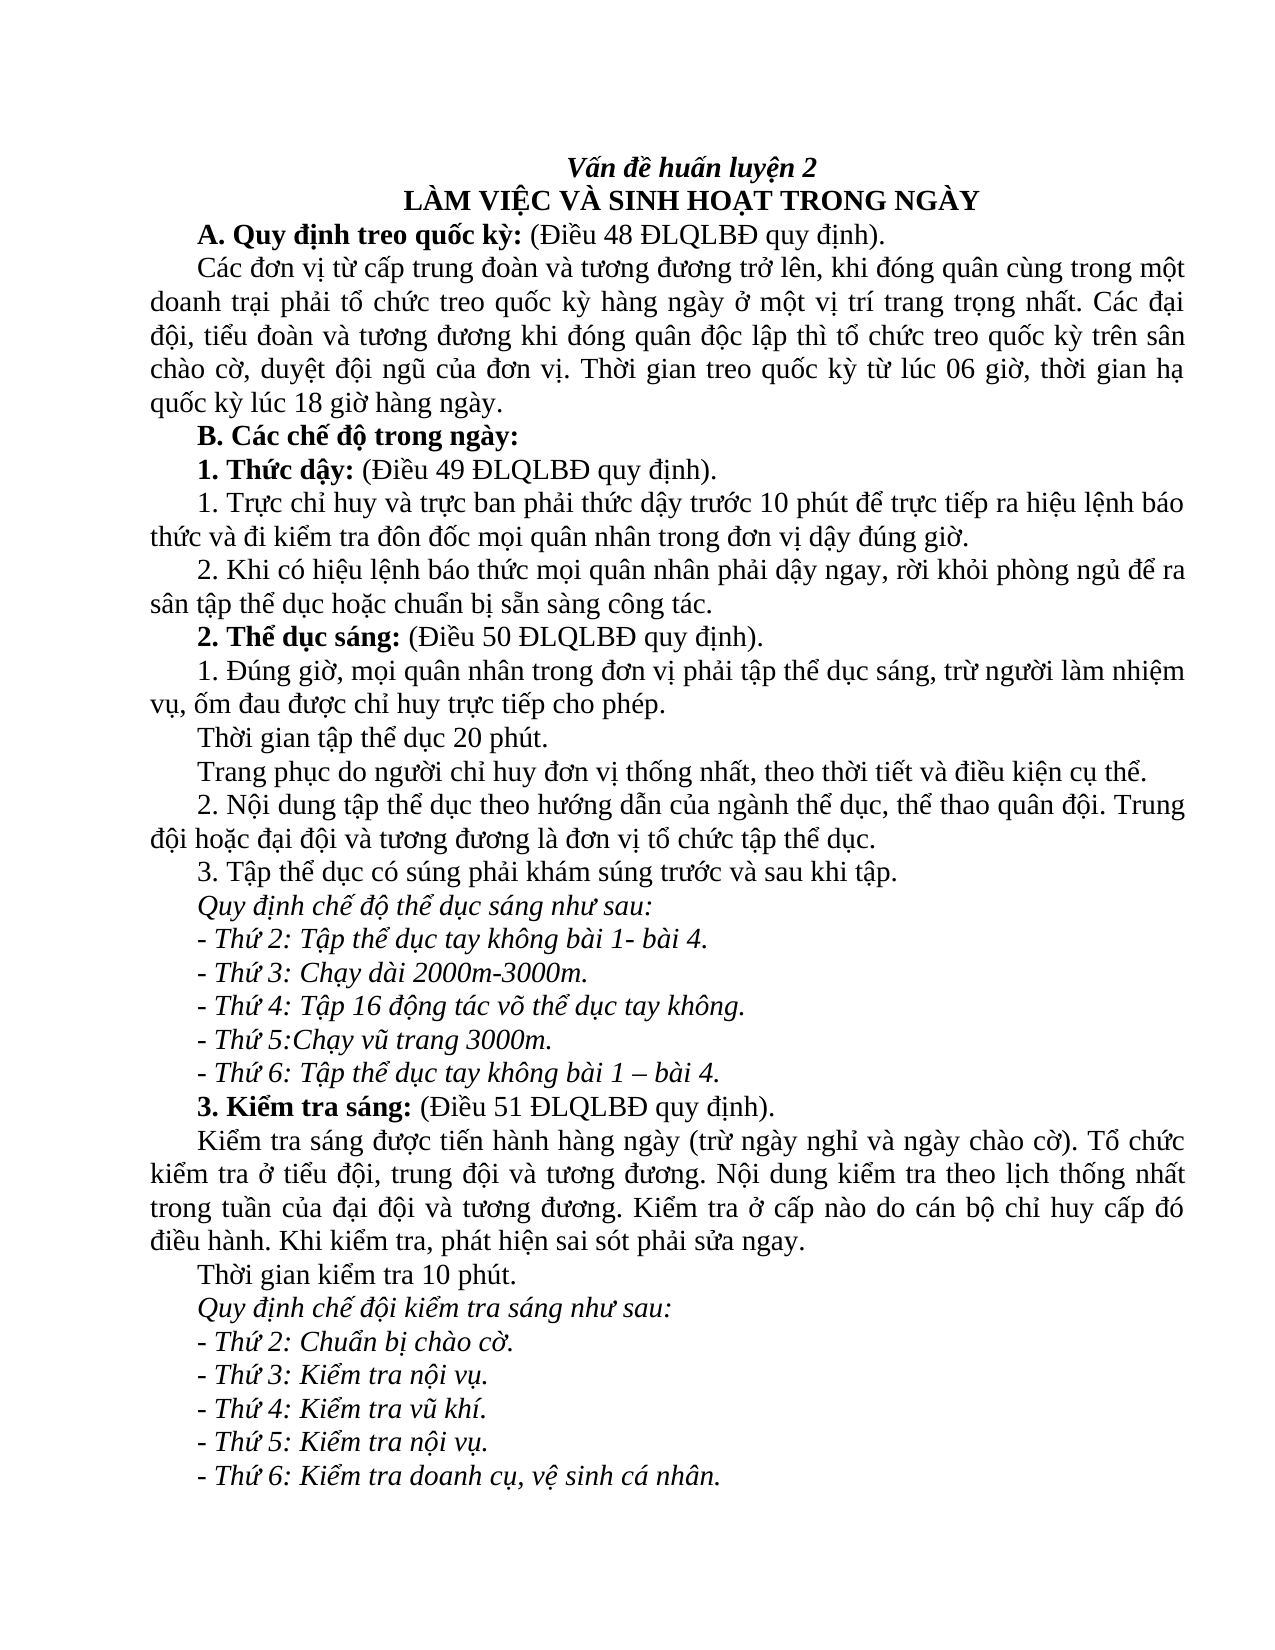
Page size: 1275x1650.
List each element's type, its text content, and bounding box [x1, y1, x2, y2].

text - Thứ 2: Tập thể dục tay không bài 1- bài 4. [150, 921, 1186, 955]
text - Thứ 2: Chuẩn bị chào cờ. [150, 1324, 1186, 1357]
text - Thứ 4: Tập 16 động tác võ thể dục tay không. [150, 988, 1186, 1022]
text 2. Khi có hiệu lệnh báo thức mọi quân nhân phải dậy ngay, rời khỏi phòng ngủ để ra sân tập thể dục hoặc chuẩn bị sẵn sàng công tác. [150, 552, 1186, 619]
text 2. Thể dục sáng: (Điều 50 ĐLQLBĐ quy định). [150, 619, 1186, 653]
text 2. Nội dung tập thể dục theo hướng dẫn của ngành thể dục, thể thao quân đội. Trung đội hoặc đại đội và tương đương là đơn vị tổ chức tập thể dục. [150, 787, 1186, 854]
text Kiểm tra sáng được tiến hành hàng ngày (trừ ngày nghỉ và ngày chào cờ). Tổ chức kiểm tra ở tiểu đội, trung đội và tương đương. Nội dung kiểm tra theo lịch thống nhất trong tuần của đại đội và tương đương. Kiểm tra ở cấp nào do cán bộ chỉ huy cấp đó điều hành. Khi kiểm tra, phát hiện sai sót phải sửa ngay. [150, 1123, 1186, 1257]
text - Thứ 5:Chạy vũ trang 3000m. [150, 1022, 1186, 1056]
text 1. Thức dậy: (Điều 49 ĐLQLBĐ quy định). [150, 452, 1186, 485]
text 3. Tập thể dục có súng phải khám súng trước và sau khi tập. [150, 854, 1186, 888]
text 1. Đúng giờ, mọi quân nhân trong đơn vị phải tập thể dục sáng, trừ người làm nhiệm vụ, ốm đau được chỉ huy trực tiếp cho phép. [150, 653, 1186, 720]
text Thời gian kiểm tra 10 phút. [150, 1257, 1186, 1290]
text Trang phục do người chỉ huy đơn vị thống nhất, theo thời tiết và điều kiện cụ thể. [150, 754, 1186, 787]
text B. Các chế độ trong ngày: [150, 418, 1186, 452]
text Vấn đề huấn luyện 2 [150, 150, 1186, 183]
text 1. Trực chỉ huy và trực ban phải thức dậy trước 10 phút để trực tiếp ra hiệu lệnh báo thức và đi kiểm tra đôn đốc mọi quân nhân trong đơn vị dậy đúng giờ. [150, 485, 1186, 552]
text Quy định chế độ thể dục sáng như sau: [150, 888, 1186, 921]
text - Thứ 3: Kiểm tra nội vụ. [150, 1357, 1186, 1391]
text - Thứ 3: Chạy dài 2000m-3000m. [150, 955, 1186, 988]
text 3. Kiểm tra sáng: (Điều 51 ĐLQLBĐ quy định). [150, 1089, 1186, 1123]
text A. Quy định treo quốc kỳ: (Điều 48 ĐLQLBĐ quy định). [150, 217, 1186, 251]
text Các đơn vị từ cấp trung đoàn và tương đương trở lên, khi đóng quân cùng trong một doanh trại phải tổ chức treo quốc kỳ hàng ngày ở một vị trí trang trọng nhất. Các đại đội, tiểu đoàn và tương đương khi đóng quân độc lập thì tổ chức treo quốc kỳ trên sân chào cờ, duyệt đội ngũ của đơn vị. Thời gian treo quốc kỳ từ lúc 06 giờ, thời gian hạ quốc kỳ lúc 18 giờ hàng ngày. [150, 251, 1186, 418]
text Thời gian tập thể dục 20 phút. [150, 720, 1186, 754]
text - Thứ 6: Kiểm tra doanh cụ, vệ sinh cá nhân. [150, 1458, 1186, 1492]
text Quy định chế đội kiểm tra sáng như sau: [150, 1290, 1186, 1324]
text - Thứ 5: Kiểm tra nội vụ. [150, 1424, 1186, 1458]
text - Thứ 6: Tập thể dục tay không bài 1 – bài 4. [150, 1056, 1186, 1089]
text LÀM VIỆC VÀ SINH HOẠT TRONG NGÀY [150, 183, 1186, 217]
text - Thứ 4: Kiểm tra vũ khí. [150, 1391, 1186, 1424]
